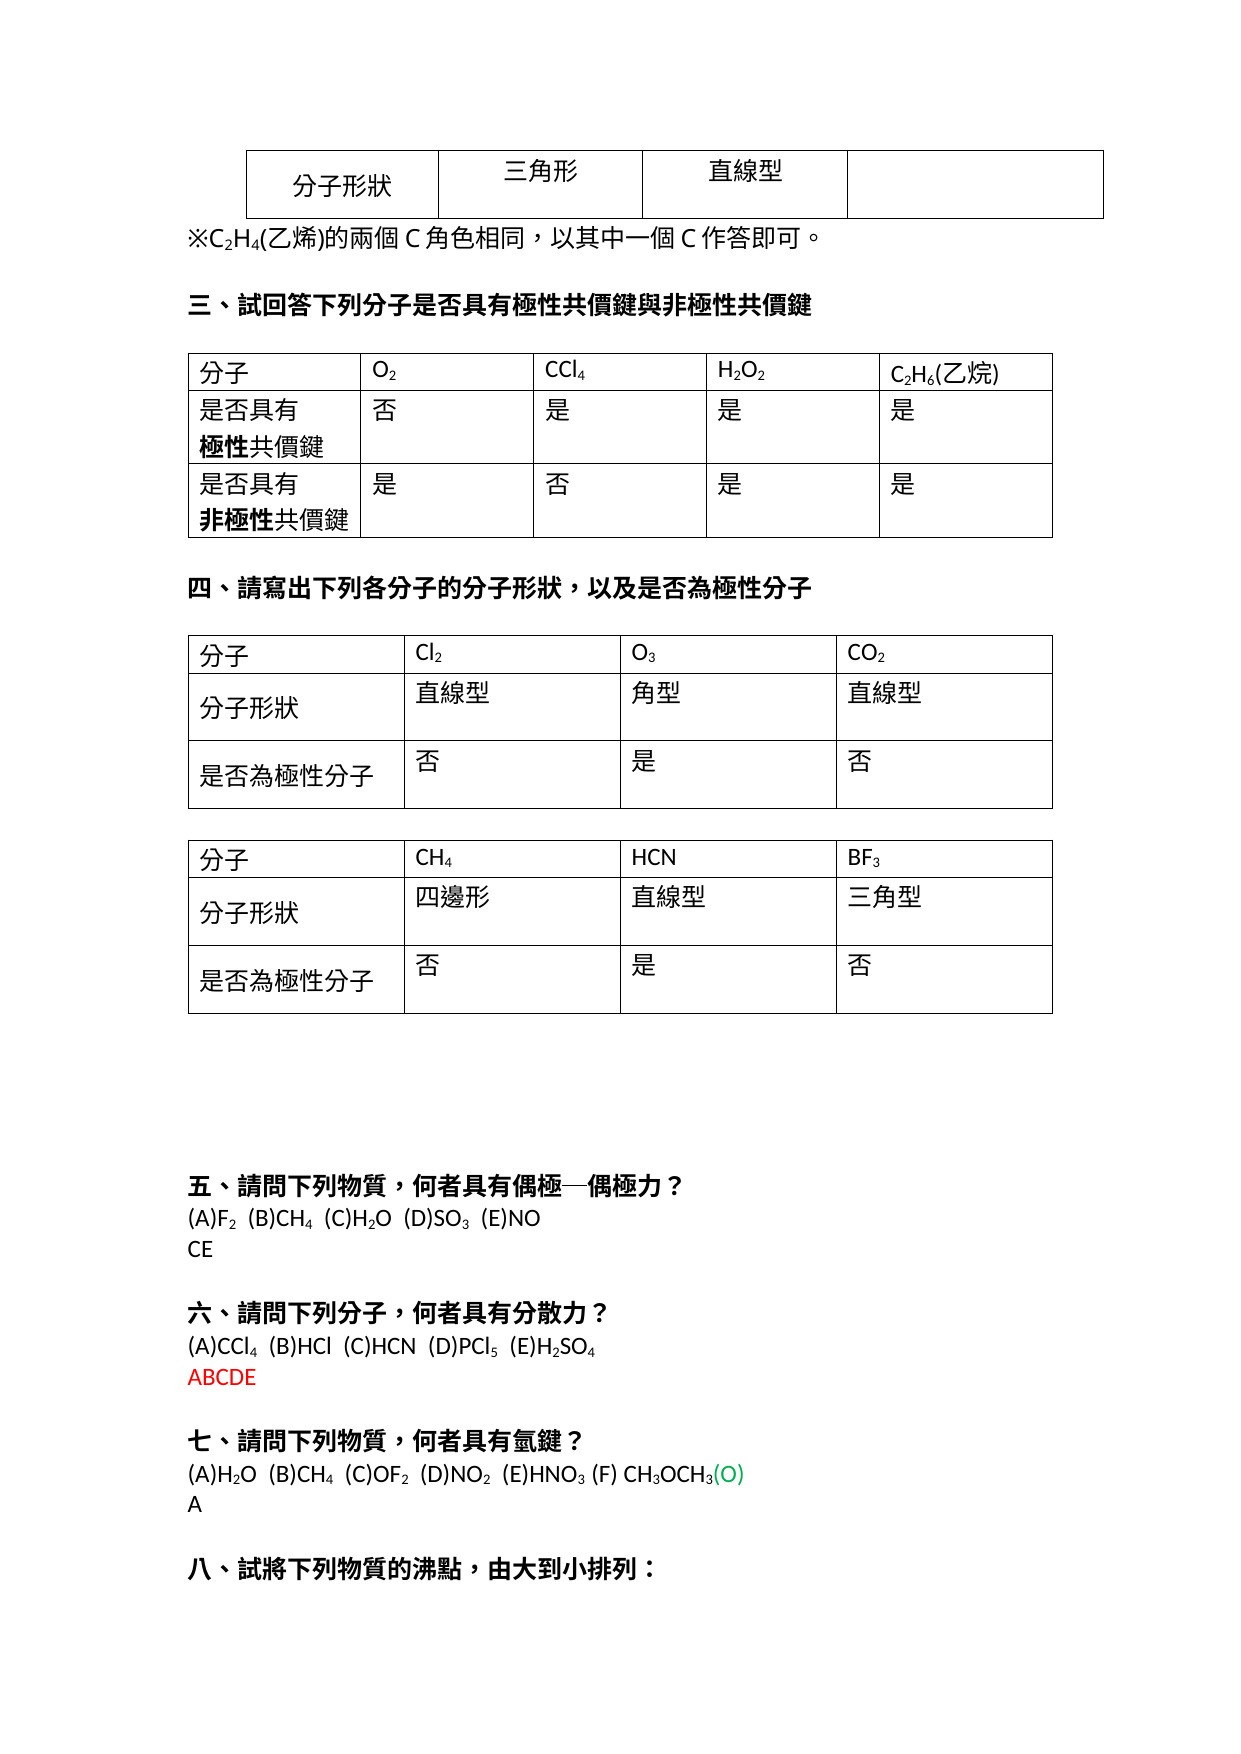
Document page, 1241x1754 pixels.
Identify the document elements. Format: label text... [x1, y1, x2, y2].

table_header H2O2 [707, 354, 879, 390]
table_cell 三角型 [837, 878, 1052, 945]
text 五、請問下列物質，何者具有偶極─偶極力？ [187, 1166, 1053, 1202]
text CE [187, 1233, 1053, 1263]
table_cell 直線型 [837, 674, 1052, 740]
table_cell 是 [621, 741, 836, 808]
table_header CCl4 [534, 354, 706, 390]
table_header O2 [361, 354, 533, 390]
table_header 直線型 [643, 151, 847, 218]
text (A)H2O (B)CH4 (C)OF2 (D)NO2 (E)HNO3 (F) CH3OCH3(O) [187, 1458, 1053, 1488]
table_cell 分子形狀 [189, 674, 404, 740]
table_cell 否 [837, 741, 1052, 808]
text 七、請問下列物質，何者具有氫鍵？ [187, 1422, 1053, 1458]
text (A)CCl4 (B)HCl (C)HCN (D)PCl5 (E)H2SO4 [187, 1330, 1053, 1361]
table_cell 否 [405, 946, 620, 1012]
table_cell 是否為極性分子 [189, 741, 404, 808]
table_cell 是 [880, 391, 1052, 463]
table_header [848, 151, 1103, 218]
table_header 分子 [189, 636, 404, 672]
table_header 分子形狀 [247, 151, 438, 218]
table_header CH4 [405, 841, 620, 877]
text (A)F2 (B)CH4 (C)H2O (D)SO3 (E)NO [187, 1202, 1053, 1233]
table_cell 是 [880, 464, 1052, 537]
table_cell 否 [405, 741, 620, 808]
table_header 三角形 [439, 151, 642, 218]
table_cell 直線型 [621, 878, 836, 945]
text A [187, 1488, 1053, 1519]
table_cell 否 [534, 464, 706, 537]
table_header O3 [621, 636, 836, 672]
table_header C2H6(乙烷) [880, 354, 1052, 390]
table_cell 否 [361, 391, 533, 463]
table_cell 分子形狀 [189, 878, 404, 945]
table_cell 四邊形 [405, 878, 620, 945]
table_cell 是否具有 極性共價鍵 [189, 391, 360, 463]
table_header BF3 [837, 841, 1052, 877]
text ※C2H4(乙烯)的兩個C角色相同，以其中一個C作答即可。 [187, 219, 1053, 255]
table_header 分子 [189, 354, 360, 390]
text 三、試回答下列分子是否具有極性共價鍵與非極性共價鍵 [187, 286, 1053, 322]
table_header 分子 [189, 841, 404, 877]
text ABCDE [187, 1361, 1053, 1391]
table_header CO2 [837, 636, 1052, 672]
table_cell 是 [707, 464, 879, 537]
table_cell 是否為極性分子 [189, 946, 404, 1012]
table_cell 否 [837, 946, 1052, 1012]
table_cell 是 [361, 464, 533, 537]
table_cell 是 [707, 391, 879, 463]
table_header HCN [621, 841, 836, 877]
text 八、試將下列物質的沸點，由大到小排列： [187, 1549, 1053, 1586]
table_cell 直線型 [405, 674, 620, 740]
table_cell 是 [534, 391, 706, 463]
text 四、請寫出下列各分子的分子形狀，以及是否為極性分子 [187, 568, 1053, 604]
table_cell 角型 [621, 674, 836, 740]
table_header Cl2 [405, 636, 620, 672]
table_cell 是否具有 非極性共價鍵 [189, 464, 360, 537]
text 六、請問下列分子，何者具有分散力？ [187, 1294, 1053, 1330]
table_cell 是 [621, 946, 836, 1012]
